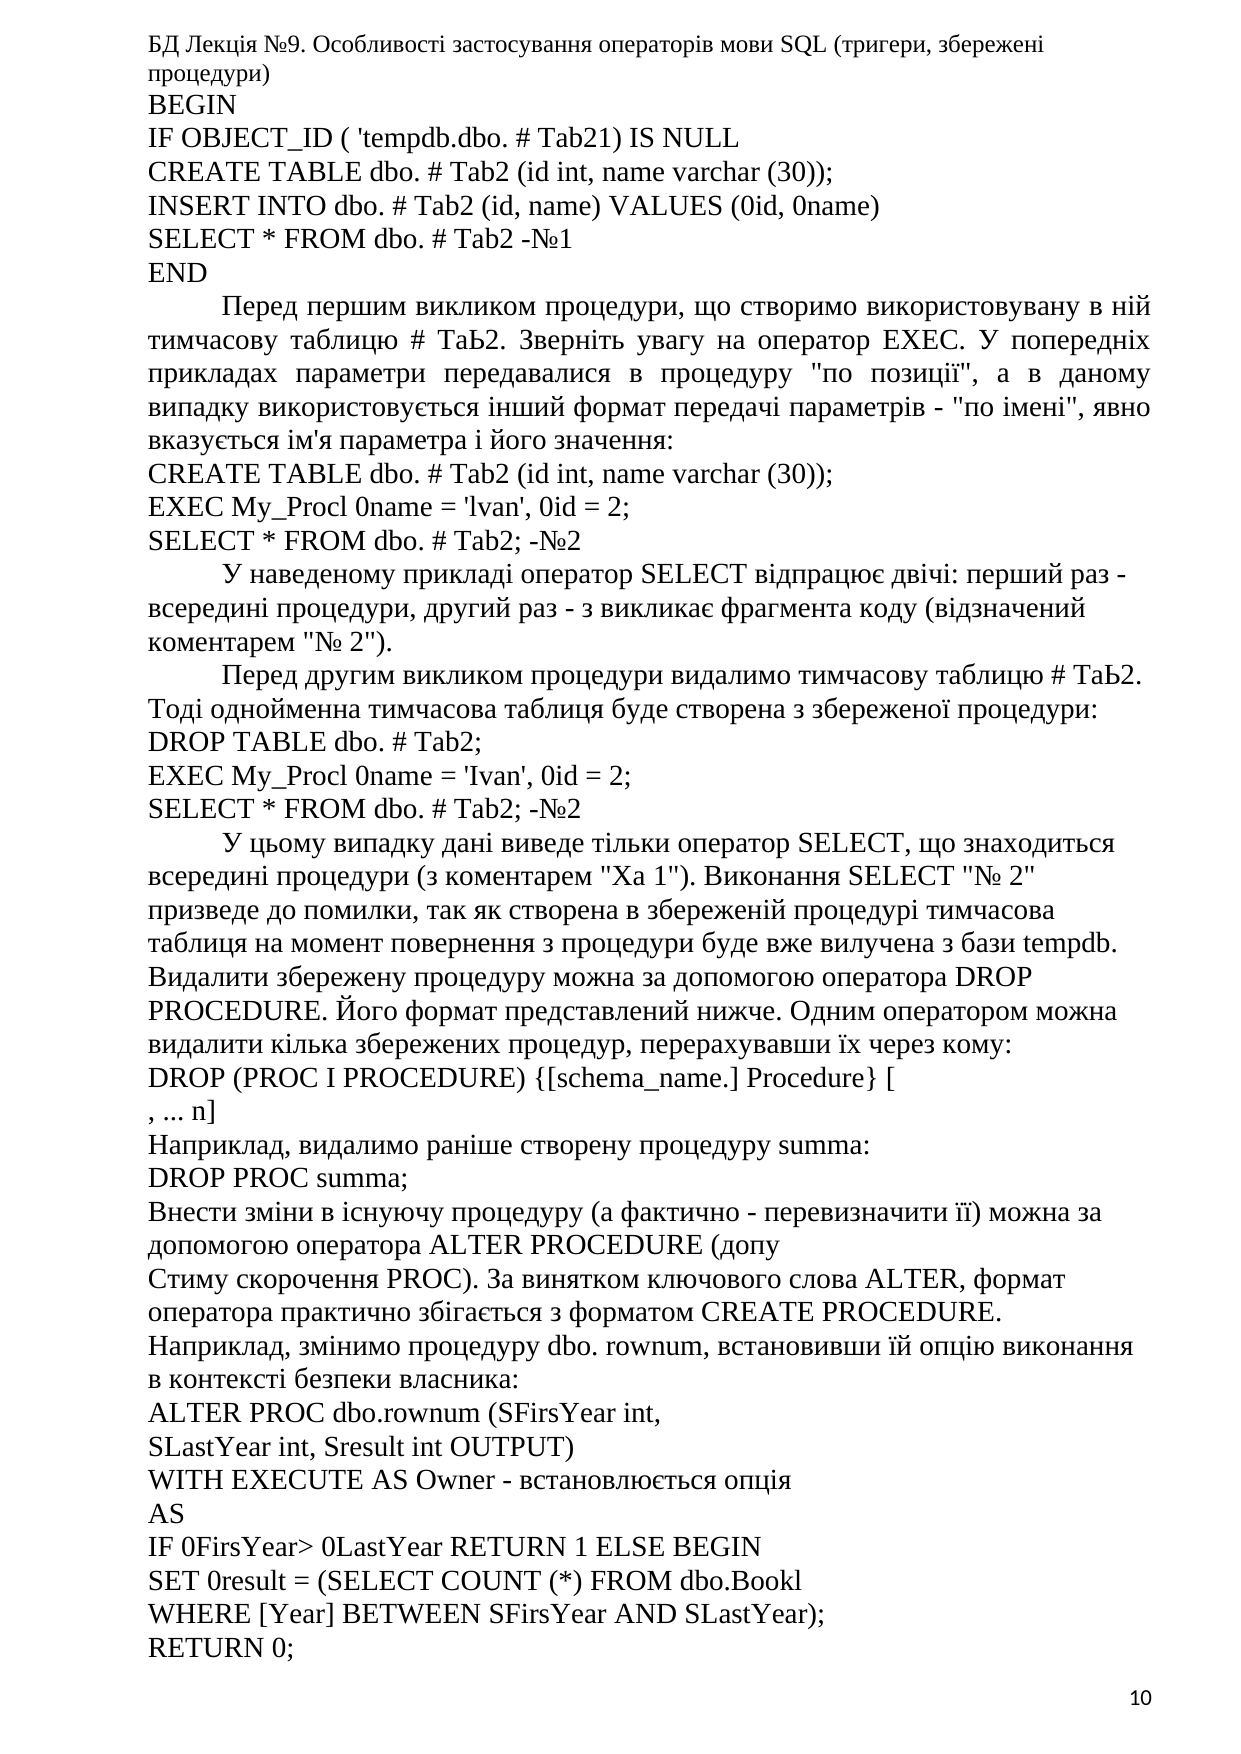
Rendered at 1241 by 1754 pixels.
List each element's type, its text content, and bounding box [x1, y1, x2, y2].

text SET 0result = (SELECT COUNT (*) FROM dbo.Bookl [148, 1563, 1152, 1596]
text SLastYear int, Sresult int OUTPUT) [148, 1429, 1152, 1462]
text У наведеному прикладі оператор SELECT відпрацює двічі: перший раз - всередині процедури, другий раз - з викликає фрагмента коду (відзначений коментарем "№ 2"). [148, 557, 1152, 657]
text Наприклад, видалимо раніше створену процедуру summa: [148, 1127, 1152, 1160]
text EXEC My_Procl 0name = 'Ivan', 0id = 2; [148, 758, 1152, 791]
text INSERT INTO dbo. # Tab2 (id, name) VALUES (0id, 0name) [148, 188, 1152, 221]
text BEGIN [148, 87, 1152, 121]
text WITH EXECUTE AS Owner - встановлюється опція [148, 1462, 1152, 1496]
text AS [148, 1496, 1152, 1529]
text Перед першим викликом процедури, що створимо використовувану в ній тимчасову таблицю # ТаЬ2. Зверніть увагу на оператор ЕХЕС. У попередніх прикладах параметри передавалися в процедуру "по позиції", а в даному випадку використовується інший формат передачі параметрів - "по імені", явно вказується ім'я параметра і його значення: [148, 288, 1152, 456]
text У цьому випадку дані виведе тільки оператор SELECT, що знаходиться всередині процедури (з коментарем "Ха 1"). Виконання SELECT "№ 2" призведе до помилки, так як створена в збереженій процедурі тимчасова таблиця на момент повернення з процедури буде вже вилучена з бази tempdb. [148, 825, 1152, 959]
text IF 0FirsYear> 0LastYear RETURN 1 ELSE BEGIN [148, 1529, 1152, 1563]
text EXEC My_Procl 0name = 'lvan', 0id = 2; [148, 489, 1152, 523]
text ALTER PROC dbo.rownum (SFirsYear int, [148, 1395, 1152, 1429]
text CREATE TABLE dbo. # Tab2 (id int, name varchar (30)); [148, 154, 1152, 188]
text Перед другим викликом процедури видалимо тимчасову таблицю # ТаЬ2. Тоді однойменна тимчасова таблиця буде створена з збереженої процедури: [148, 657, 1152, 724]
text IF OBJECT_ID ( 'tempdb.dbo. # Tab21) IS NULL [148, 121, 1152, 154]
text SELECT * FROM dbo. # Tab2; -№2 [148, 523, 1152, 557]
text CREATE TABLE dbo. # Tab2 (id int, name varchar (30)); [148, 456, 1152, 489]
text DROP (PROC I PROCEDURE) {[schema_name.] Procedure} [ [148, 1060, 1152, 1093]
text Стиму скорочення PROC). За винятком ключового слова ALTER, формат оператора практично збігається з форматом CREATE PROCEDURE. Наприклад, змінимо процедуру dbo. rownum, встановивши їй опцію виконання в контексті безпеки власника: [148, 1261, 1152, 1395]
text DROP TABLE dbo. # Tab2; [148, 724, 1152, 758]
text , ... n] [148, 1093, 1152, 1127]
text END [148, 255, 1152, 288]
text Внести зміни в існуючу процедуру (а фактично - перевизначити її) можна за допомогою оператора ALTER PROCEDURE (допу [148, 1194, 1152, 1261]
text Видалити збережену процедуру можна за допомогою оператора DROP PROCEDURE. Його формат представлений нижче. Одним оператором можна видалити кілька збережених процедур, перерахувавши їх через кому: [148, 959, 1152, 1060]
text WHERE [Year] BETWEEN SFirsYear AND SLastYear); [148, 1596, 1152, 1630]
text SELECT * FROM dbo. # Tab2 -№1 [148, 221, 1152, 255]
text SELECT * FROM dbo. # Tab2; -№2 [148, 791, 1152, 825]
text DROP PROC summa; [148, 1160, 1152, 1194]
text RETURN 0; [148, 1630, 1152, 1663]
